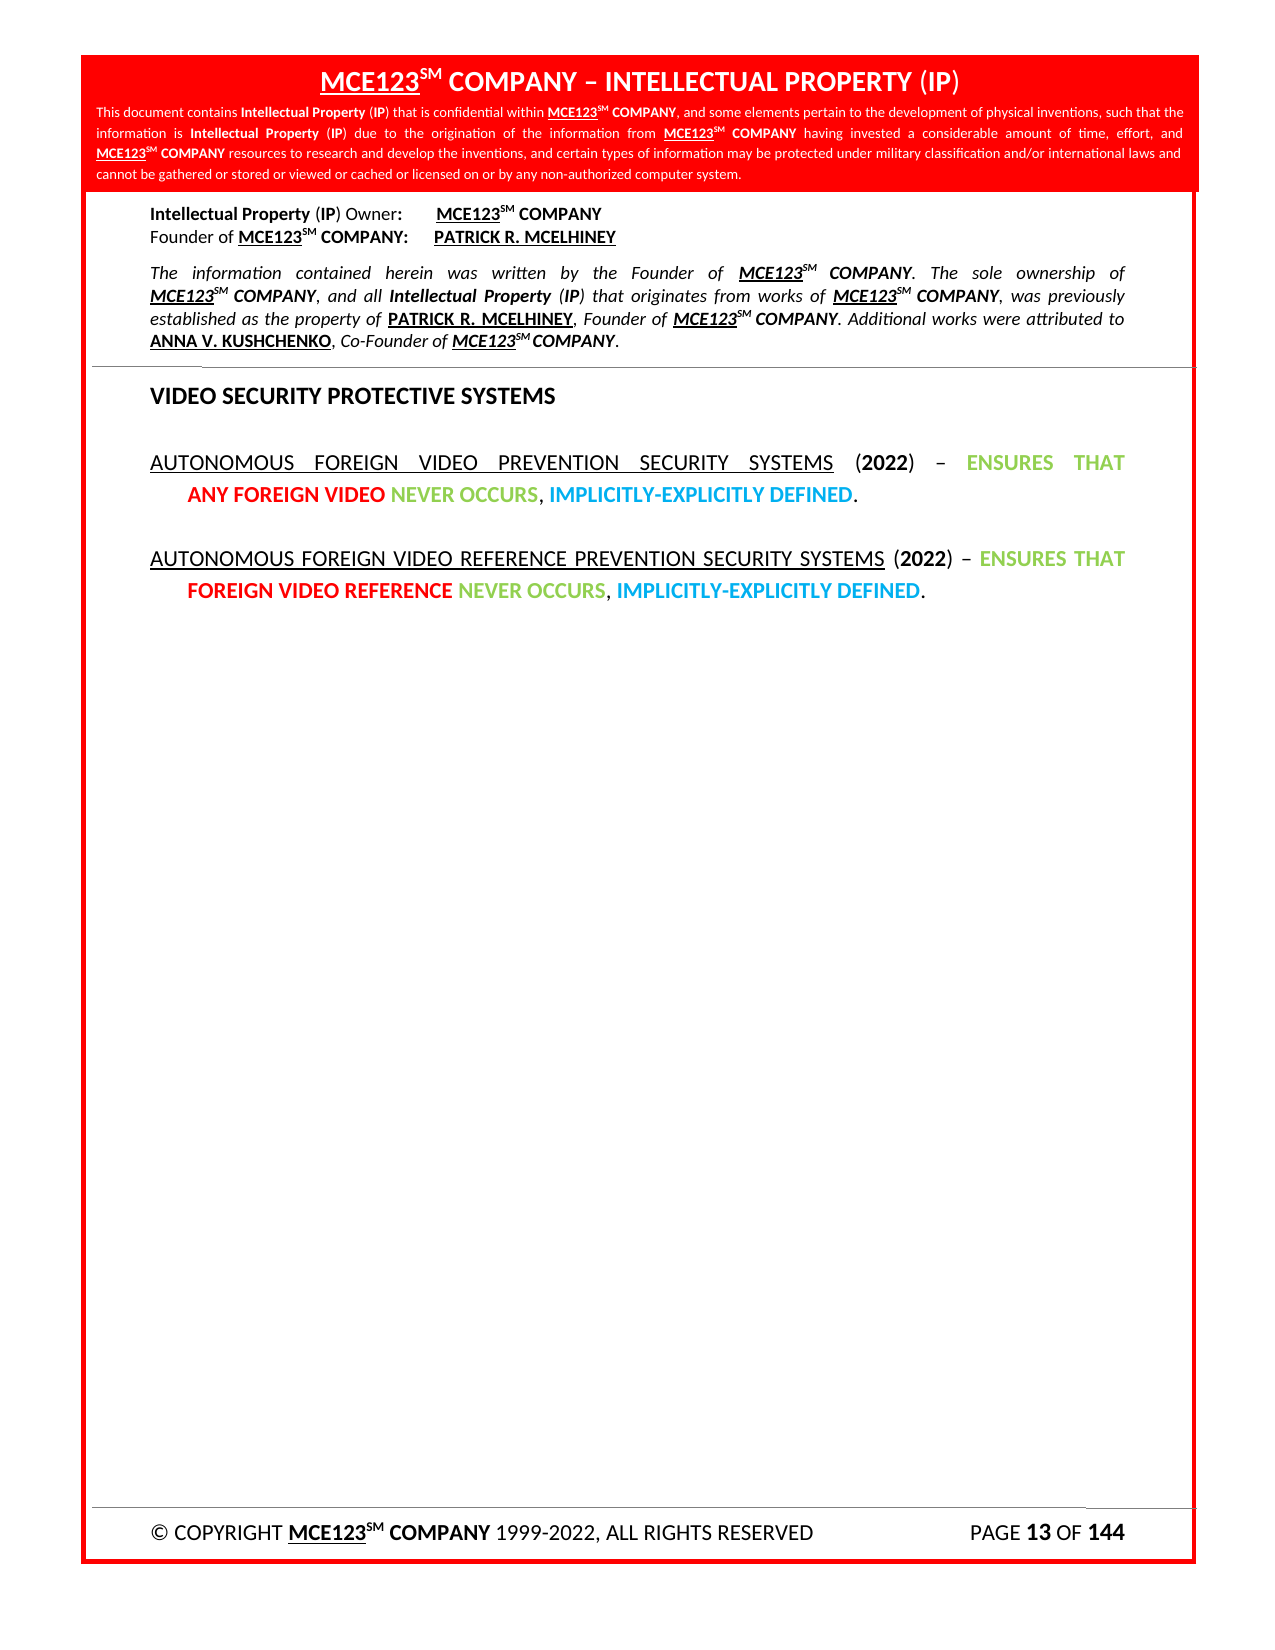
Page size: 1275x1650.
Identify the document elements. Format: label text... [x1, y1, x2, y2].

text AUTONOMOUS FOREIGN VIDEO PREVENTION SECURITY SYSTEMS (2022) – ENSURES THAT ANY FOREIGN VIDEO NEVER OCCURS, IMPLICITLY-EXPLICITLY DEFINED. [150, 448, 1125, 508]
text AUTONOMOUS FOREIGN VIDEO REFERENCE PREVENTION SECURITY SYSTEMS (2022) – ENSURES THAT FOREIGN VIDEO REFERENCE NEVER OCCURS, IMPLICITLY-EXPLICITLY DEFINED. [150, 544, 1125, 604]
text VIDEO SECURITY PROTECTIVE SYSTEMS [150, 381, 1125, 411]
